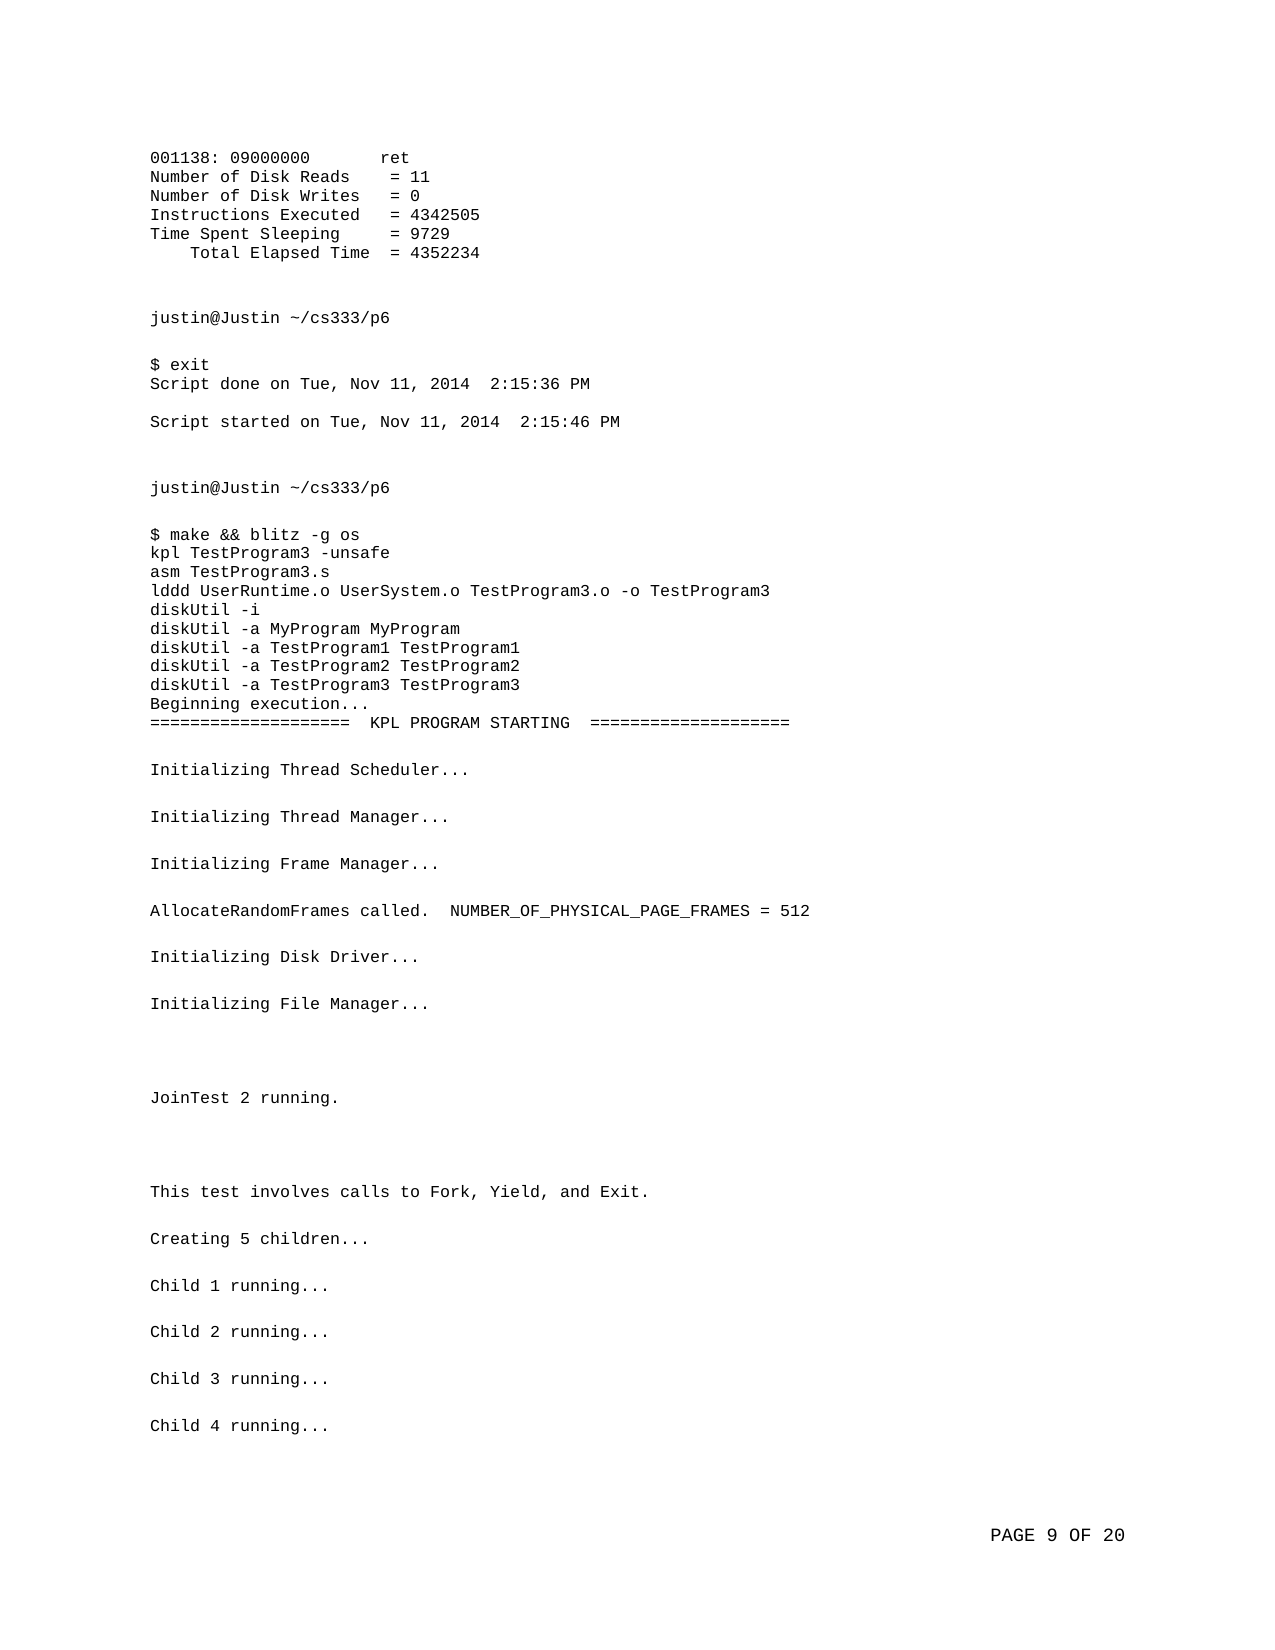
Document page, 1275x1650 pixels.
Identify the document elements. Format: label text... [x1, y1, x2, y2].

text lddd UserRuntime.o UserSystem.o TestProgram3.o -o TestProgram3 [150, 583, 1125, 601]
text Total Elapsed Time = 4352234 [150, 244, 1125, 263]
text ==================== KPL PROGRAM STARTING ==================== [150, 714, 1125, 761]
text Child 2 running... [150, 1324, 1125, 1371]
text justin@Justin ~/cs333/p6 [150, 310, 1125, 357]
text diskUtil -i [150, 601, 1125, 620]
text kpl TestProgram3 -unsafe [150, 545, 1125, 564]
text Child 3 running... [150, 1371, 1125, 1418]
text 001138: 09000000 ret [150, 150, 1125, 169]
text Instructions Executed = 4342505 [150, 207, 1125, 225]
text $ make && blitz -g os [150, 526, 1125, 545]
text Initializing Thread Manager... [150, 808, 1125, 855]
text JoinTest 2 running. [150, 1089, 1125, 1136]
text Beginning execution... [150, 696, 1125, 714]
text Initializing File Manager... [150, 996, 1125, 1043]
text Time Spent Sleeping = 9729 [150, 225, 1125, 244]
text Initializing Disk Driver... [150, 949, 1125, 996]
text Initializing Frame Manager... [150, 855, 1125, 902]
text This test involves calls to Fork, Yield, and Exit. [150, 1183, 1125, 1230]
text Child 1 running... [150, 1277, 1125, 1324]
text asm TestProgram3.s [150, 564, 1125, 583]
text diskUtil -a TestProgram3 TestProgram3 [150, 677, 1125, 696]
text Child 4 running... [150, 1418, 1125, 1464]
text Script started on Tue, Nov 11, 2014 2:15:46 PM [150, 413, 1125, 432]
text Initializing Thread Scheduler... [150, 761, 1125, 808]
text $ exit [150, 357, 1125, 376]
text AllocateRandomFrames called. NUMBER_OF_PHYSICAL_PAGE_FRAMES = 512 [150, 902, 1125, 949]
text diskUtil -a MyProgram MyProgram [150, 620, 1125, 639]
text Script done on Tue, Nov 11, 2014 2:15:36 PM [150, 376, 1125, 394]
text justin@Justin ~/cs333/p6 [150, 479, 1125, 526]
text Number of Disk Writes = 0 [150, 188, 1125, 207]
text diskUtil -a TestProgram1 TestProgram1 [150, 639, 1125, 658]
text Creating 5 children... [150, 1230, 1125, 1277]
text Number of Disk Reads = 11 [150, 169, 1125, 188]
text diskUtil -a TestProgram2 TestProgram2 [150, 658, 1125, 677]
